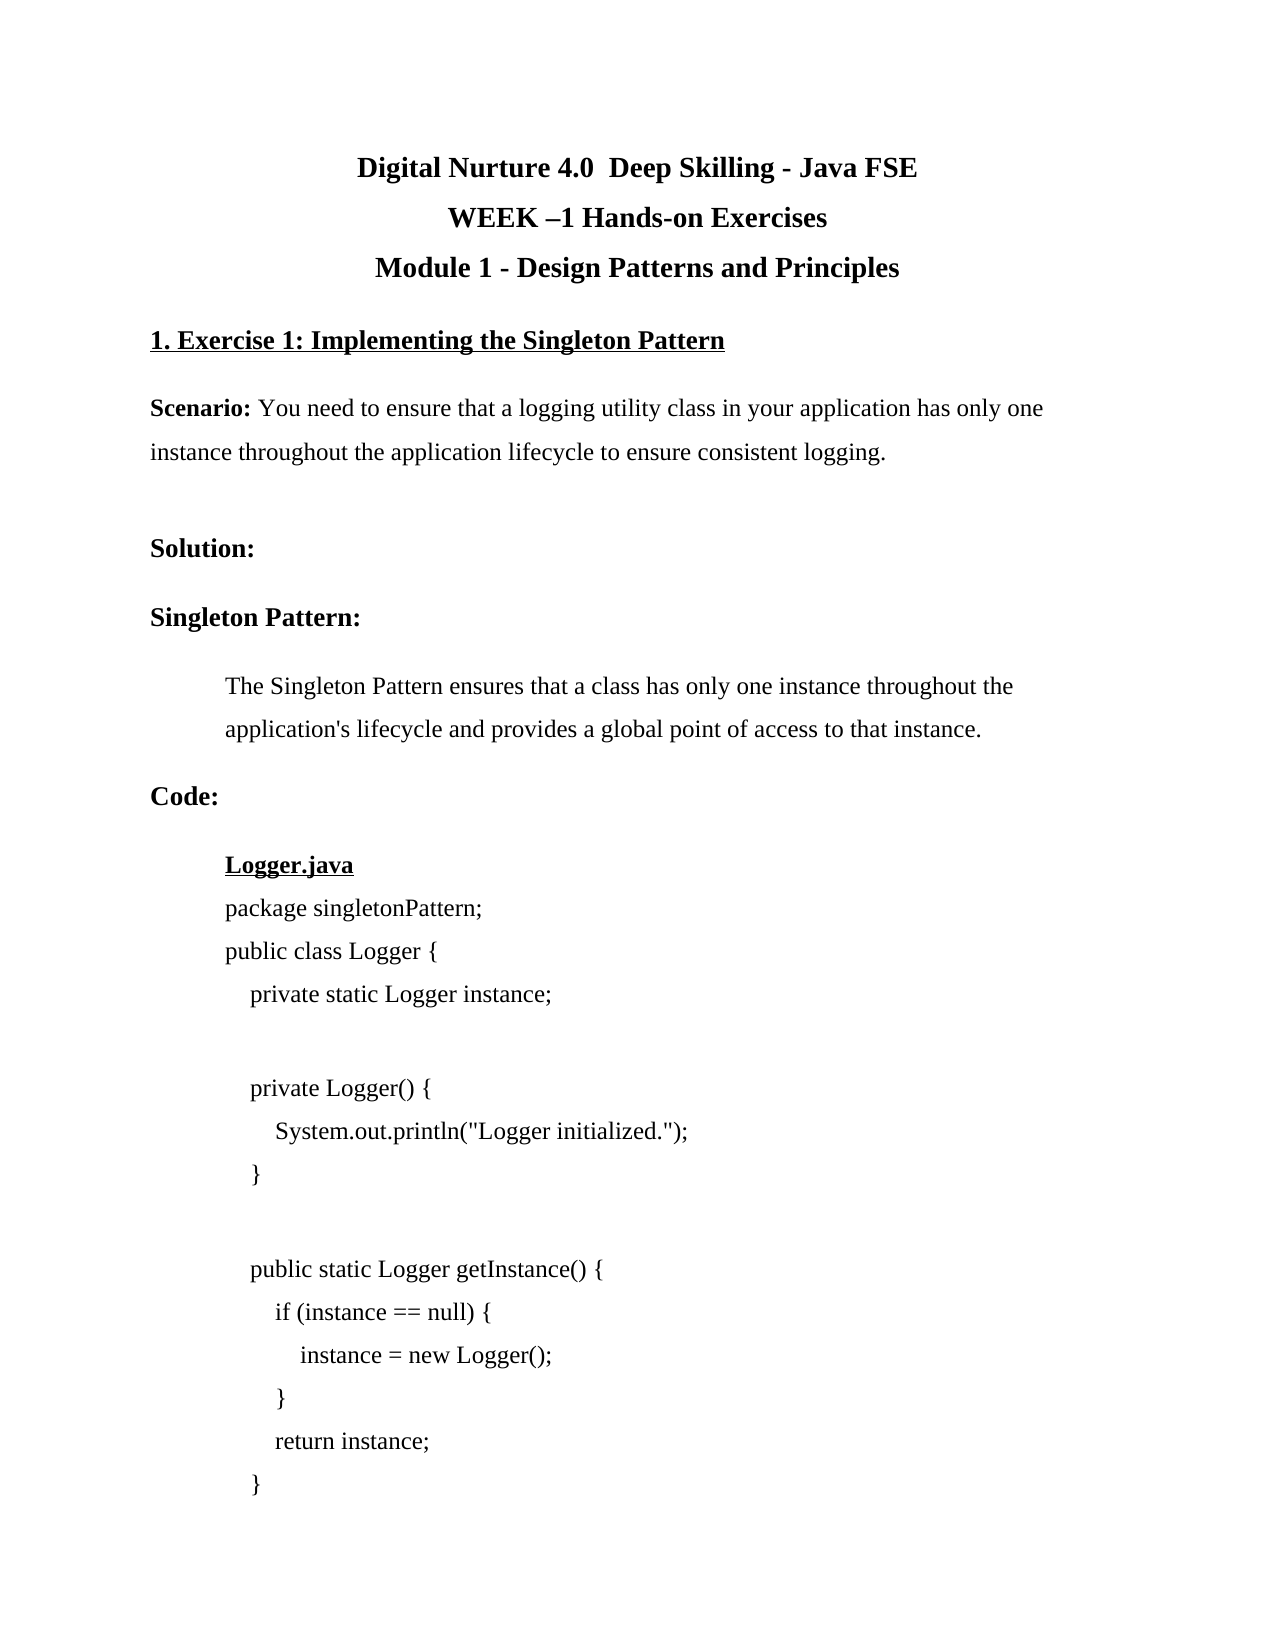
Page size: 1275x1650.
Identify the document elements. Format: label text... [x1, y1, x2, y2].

list public static Logger getInstance() { [225, 1254, 1125, 1282]
list instance = new Logger(); [225, 1340, 1125, 1369]
list } [225, 1469, 1125, 1498]
list System.out.println("Logger initialized."); [225, 1116, 1125, 1145]
list } [225, 1159, 1125, 1188]
list if (instance == null) { [225, 1297, 1125, 1326]
list Logger.java package singletonPattern; [225, 850, 1125, 922]
list public class Logger { [225, 936, 1125, 965]
text Code: [150, 780, 1125, 811]
list private static Logger instance; [225, 979, 1125, 1008]
text Digital Nurture 4.0 Deep Skilling - Java FSE WEEK –1 Hands-on Exercises Module 1 - Design Patterns and Principles [150, 150, 1125, 284]
list return instance; [225, 1426, 1125, 1455]
text Scenario: You need to ensure that a logging utility class in your application has only one instance throughout the application lifecycle to ensure consistent logging. Solution: [150, 393, 1125, 563]
list } [225, 1383, 1125, 1412]
text 1. Exercise 1: Implementing the Singleton Pattern [150, 324, 1125, 355]
list The Singleton Pattern ensures that a class has only one instance throughout the application's lifecycle and provides a global point of access to that instance. [225, 671, 1125, 743]
list private Logger() { [225, 1073, 1125, 1102]
text Singleton Pattern: [150, 601, 1125, 633]
